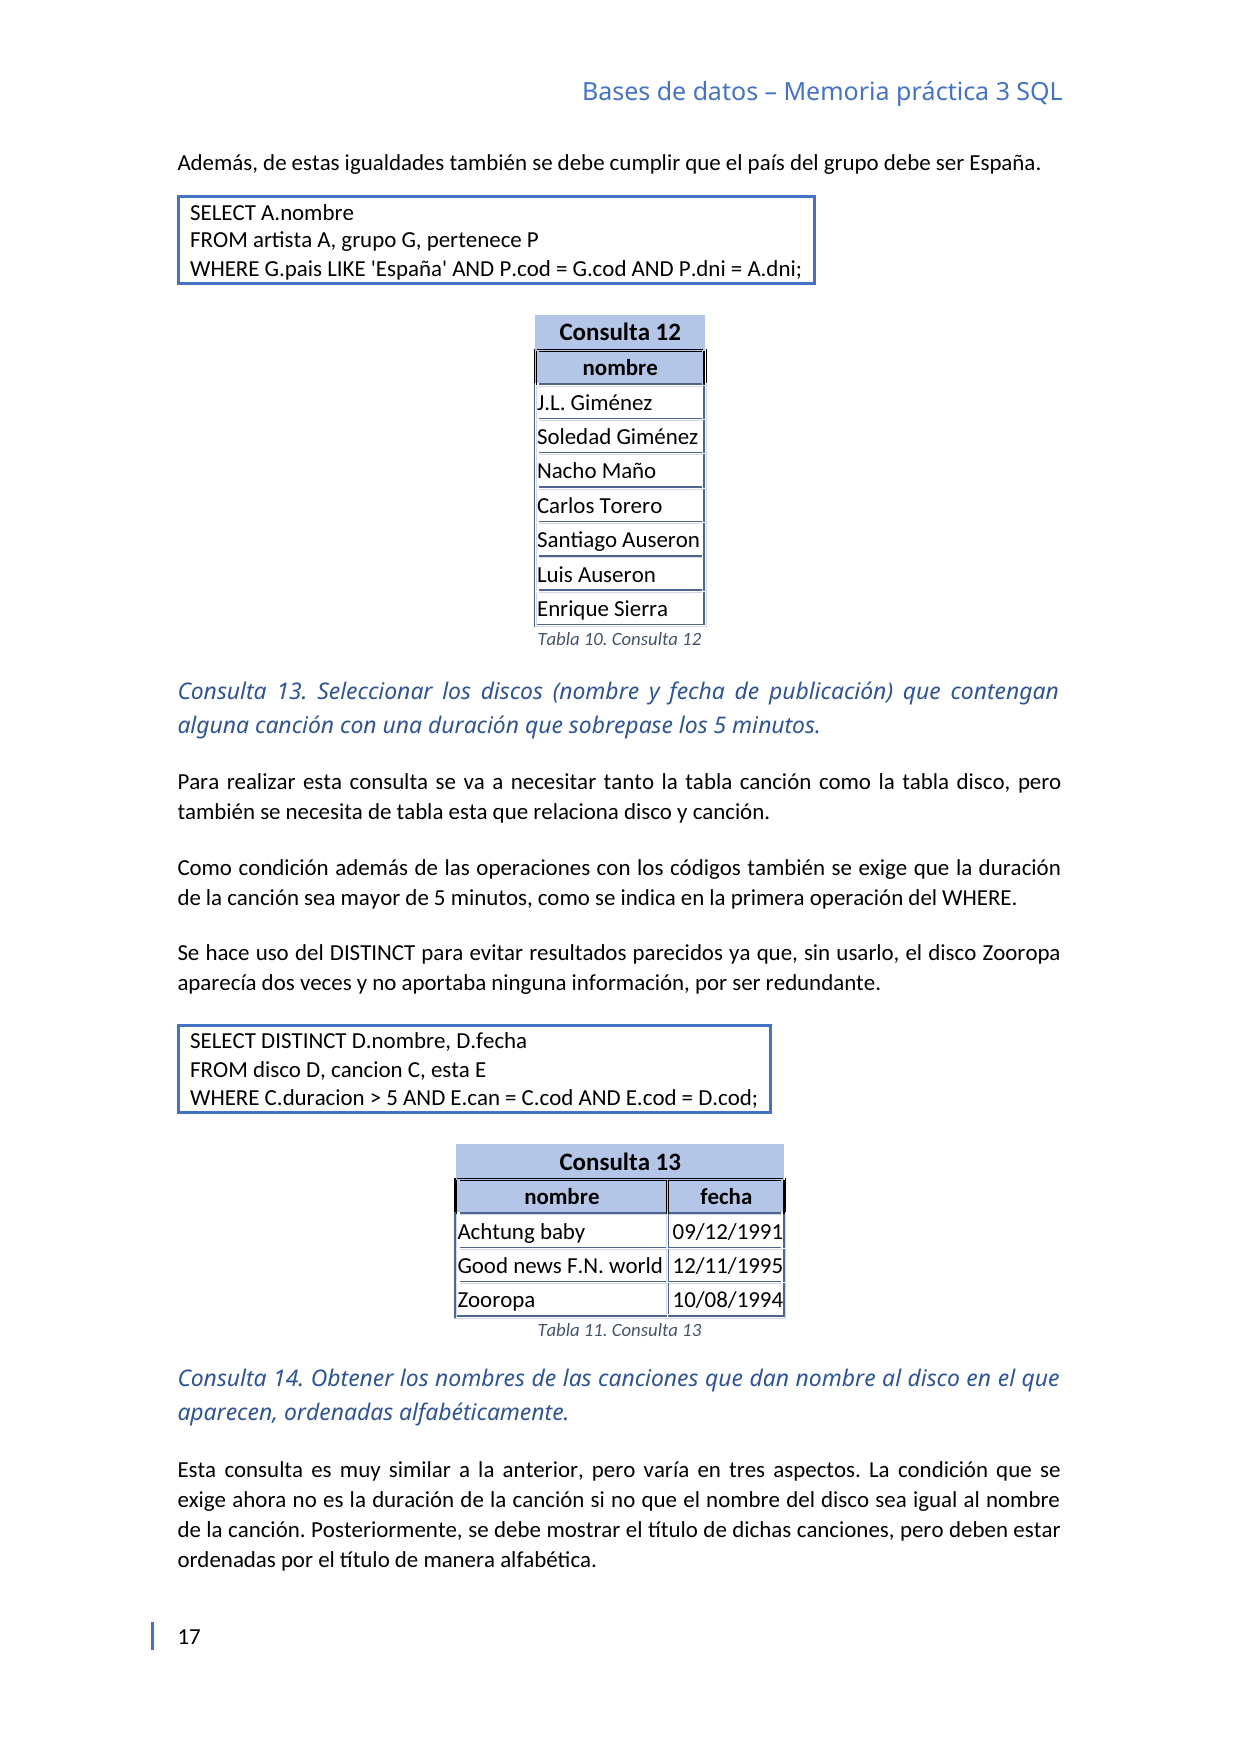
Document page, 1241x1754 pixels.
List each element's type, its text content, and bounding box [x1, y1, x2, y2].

subtitle Consulta 14. Obtener los nombres de las canciones que dan nombre al disco en el que aparecen, ordenadas alfabéticamente. [177, 1362, 1063, 1427]
table_cell Soledad Giménez [537, 418, 704, 452]
text Para realizar esta consulta se va a necesitar tanto la tabla canción como la tabla disco, pero también se necesita de tabla esta que relaciona disco y canción. [177, 767, 1063, 826]
text Esta consulta es muy similar a la anterior, pero varía en tres aspectos. La condición que se exige ahora no es la duración de la canción si no que el nombre del disco sea igual al nombre de la canción. Posteriormente, se debe mostrar el título de dichas canciones, pero deben estar ordenadas por el título de manera alfabética. [177, 1455, 1063, 1573]
table_cell 12/11/1995 [669, 1246, 784, 1281]
table_cell Zooropa [456, 1281, 668, 1315]
table_header SELECT DISTINCT D.nombre, D.fecha FROM disco D, cancion C, esta E WHERE C.duracion > 5 AND E.can = C.cod AND E.cod = D.cod; [180, 1027, 769, 1111]
table_cell Good news F.N. world [457, 1246, 666, 1281]
table_header SELECT A.nombre FROM artista A, grupo G, pertenece P WHERE G.pais LIKE 'España' AND P.cod = G.cod AND P.dni = A.dni; [180, 198, 813, 282]
text Además, de estas igualdades también se debe cumplir que el país del grupo debe ser España. [177, 148, 1063, 176]
subtitle Consulta 13. Seleccionar los discos (nombre y fecha de publicación) que contengan alguna canción con una duración que sobrepase los 5 minutos. [177, 675, 1063, 740]
table_cell Luis Auseron [537, 555, 703, 589]
table_cell Carlos Torero [537, 486, 704, 521]
table_cell J.L. Giménez [537, 383, 704, 417]
table_header Consulta 12 [535, 315, 705, 349]
table_cell nombre [456, 1178, 668, 1212]
table_cell fecha [668, 1178, 784, 1212]
text Tabla 11. Consulta 13 [177, 1318, 1063, 1341]
table_cell Enrique Sierra [537, 589, 704, 624]
text Tabla 10. Consulta 12 [177, 627, 1063, 650]
table_cell Achtung baby [457, 1212, 666, 1246]
text Como condición además de las operaciones con los códigos también se exige que la duración de la canción sea mayor de 5 minutos, como se indica en la primera operación del WHERE. [177, 853, 1063, 911]
table_cell Nacho Maño [535, 452, 705, 486]
table_cell Santiago Auseron [535, 521, 705, 555]
table_cell 10/08/1994 [668, 1281, 784, 1315]
table_header Consulta 13 [456, 1144, 784, 1178]
table_cell nombre [535, 349, 705, 383]
text Se hace uso del DISTINCT para evitar resultados parecidos ya que, sin usarlo, el disco Zooropa aparecía dos veces y no aportaba ninguna información, por ser redundante. [177, 938, 1063, 996]
table_cell 09/12/1991 [669, 1212, 783, 1246]
